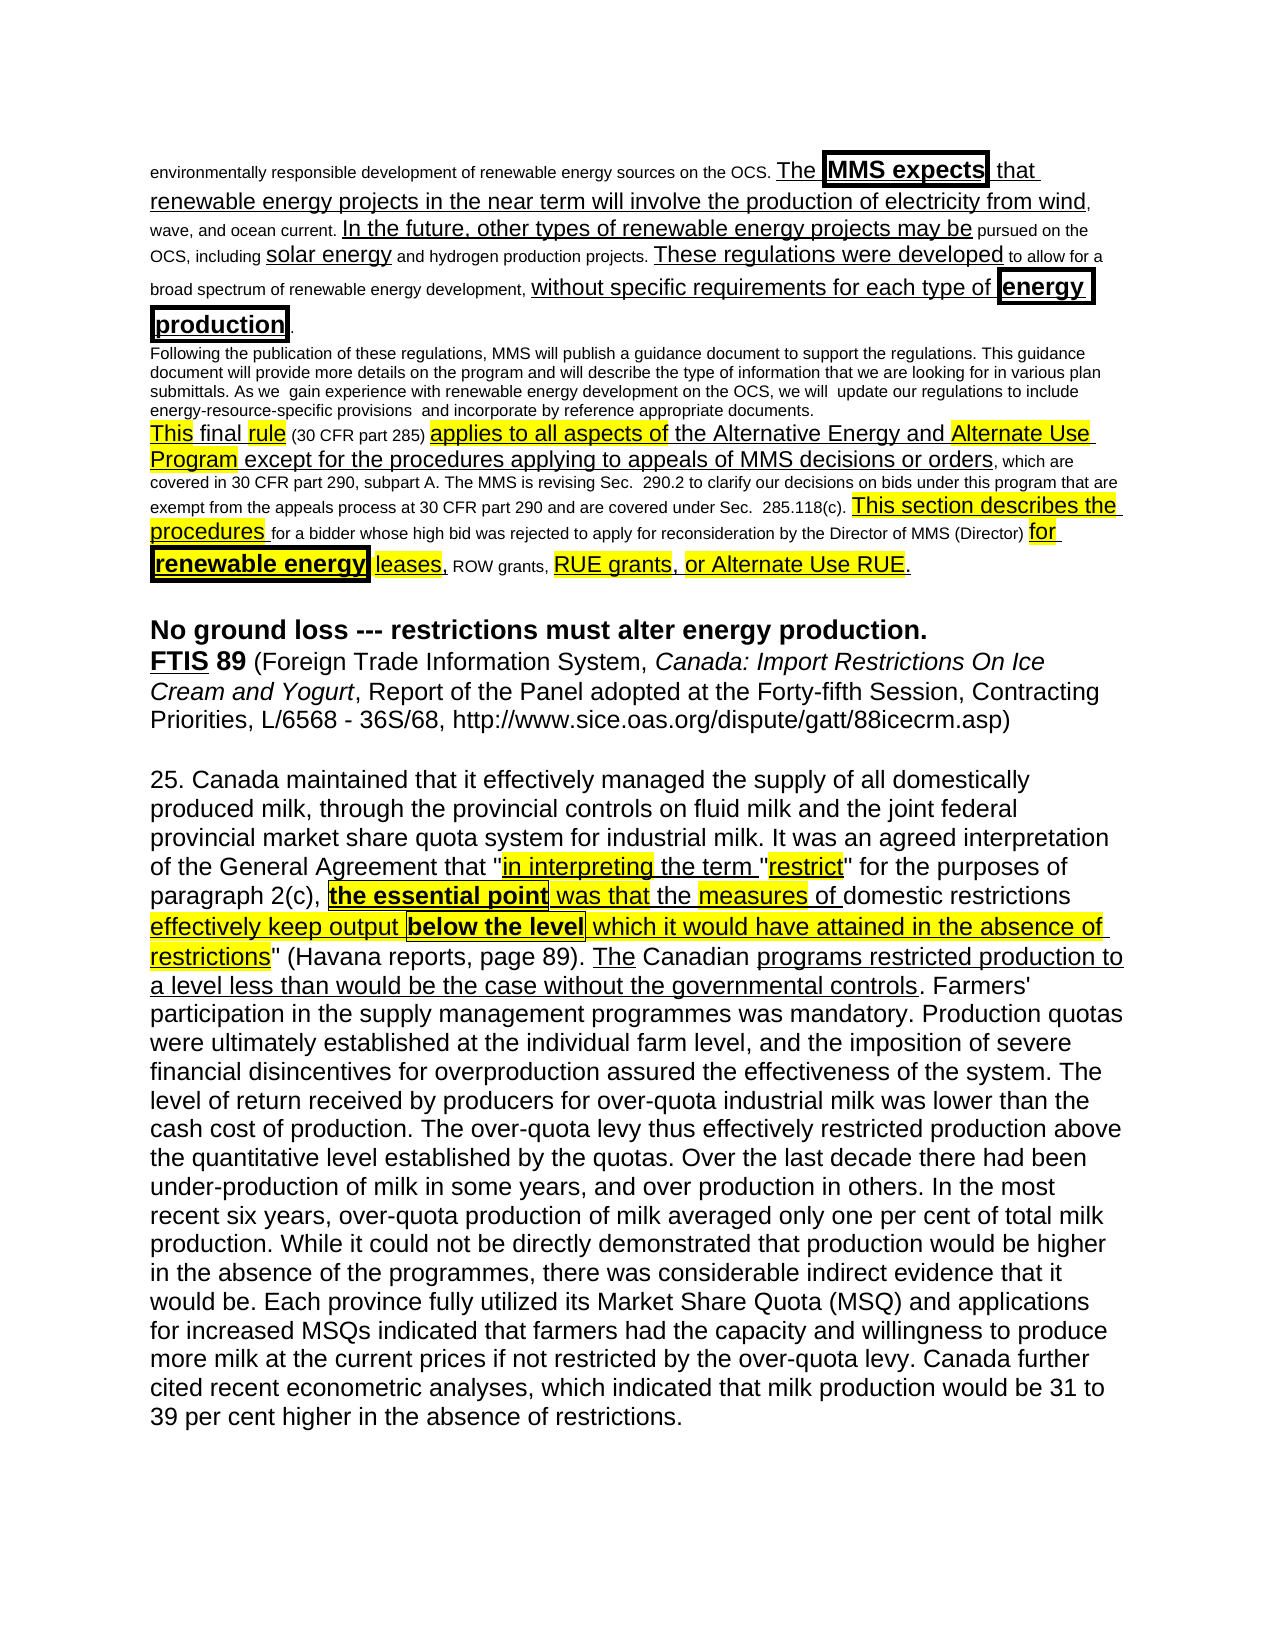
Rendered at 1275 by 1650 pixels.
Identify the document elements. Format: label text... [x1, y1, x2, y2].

text Following the publication of these regulations, MMS will publish a guidance document to support the regulations. This guidance document will provide more details on the program and will describe the type of information that we are looking for in various plan submittals. As we gain experience with renewable energy development on the OCS, we will update our regulations to include energy-resource-specific provisions and incorporate by reference appropriate documents. [150, 343, 1125, 420]
text FTIS 89 (Foreign Trade Information System, Canada: Import Restrictions On Ice Cream and Yogurt, Report of the Panel adopted at the Forty-fifth Session, Contracting Priorities, L/6568 - 36S/68, http://www.sice.oas.org/dispute/gatt/88icecrm.asp) [150, 645, 1125, 734]
text 25. Canada maintained that it effectively managed the supply of all domestically produced milk, through the provincial controls on fluid milk and the joint federal provincial market share quota system for industrial milk. It was an agreed interpretation of the General Agreement that "in interpreting the term "restrict" for the purposes of paragraph 2(c), the essential point was that the measures of domestic restrictions effectively keep output below the level which it would have attained in the absence of restrictions" (Havana reports, page 89). The Canadian programs restricted production to a level less than would be the case without the governmental controls. Farmers' participation in the supply management programmes was mandatory. Production quotas were ultimately established at the individual farm level, and the imposition of severe financial disincentives for overproduction assured the effectiveness of the system. The level of return received by producers for over-quota industrial milk was lower than the cash cost of production. The over-quota levy thus effectively restricted production above the quantitative level established by the quotas. Over the last decade there had been under-production of milk in some years, and over production in others. In the most recent six years, over-quota production of milk averaged only one per cent of total milk production. While it could not be directly demonstrated that production would be higher in the absence of the programmes, there was considerable indirect evidence that it would be. Each province fully utilized its Market Share Quota (MSQ) and applications for increased MSQs indicated that farmers had the capacity and willingness to produce more milk at the current prices if not restricted by the over-quota levy. Canada further cited recent econometric analyses, which indicated that milk production would be 31 to 39 per cent higher in the absence of restrictions. [150, 765, 1125, 1431]
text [150, 150, 1125, 343]
text No ground loss --- restrictions must alter energy production. [150, 614, 1125, 645]
text This final rule (30 CFR part 285) applies to all aspects of the Alternative Energy and Alternate Use Program except for the procedures applying to appeals of MMS decisions or orders, which are covered in 30 CFR part 290, subpart A. The MMS is revising Sec. 290.2 to clarify our decisions on bids under this program that are exempt from the appeals process at 30 CFR part 290 and are covered under Sec. 285.118(c). This section describes the procedures for a bidder whose high bid was rejected to apply for reconsideration by the Director of MMS (Director) for renewable energy leases, ROW grants, RUE grants, or Alternate Use RUE. [150, 420, 1125, 583]
